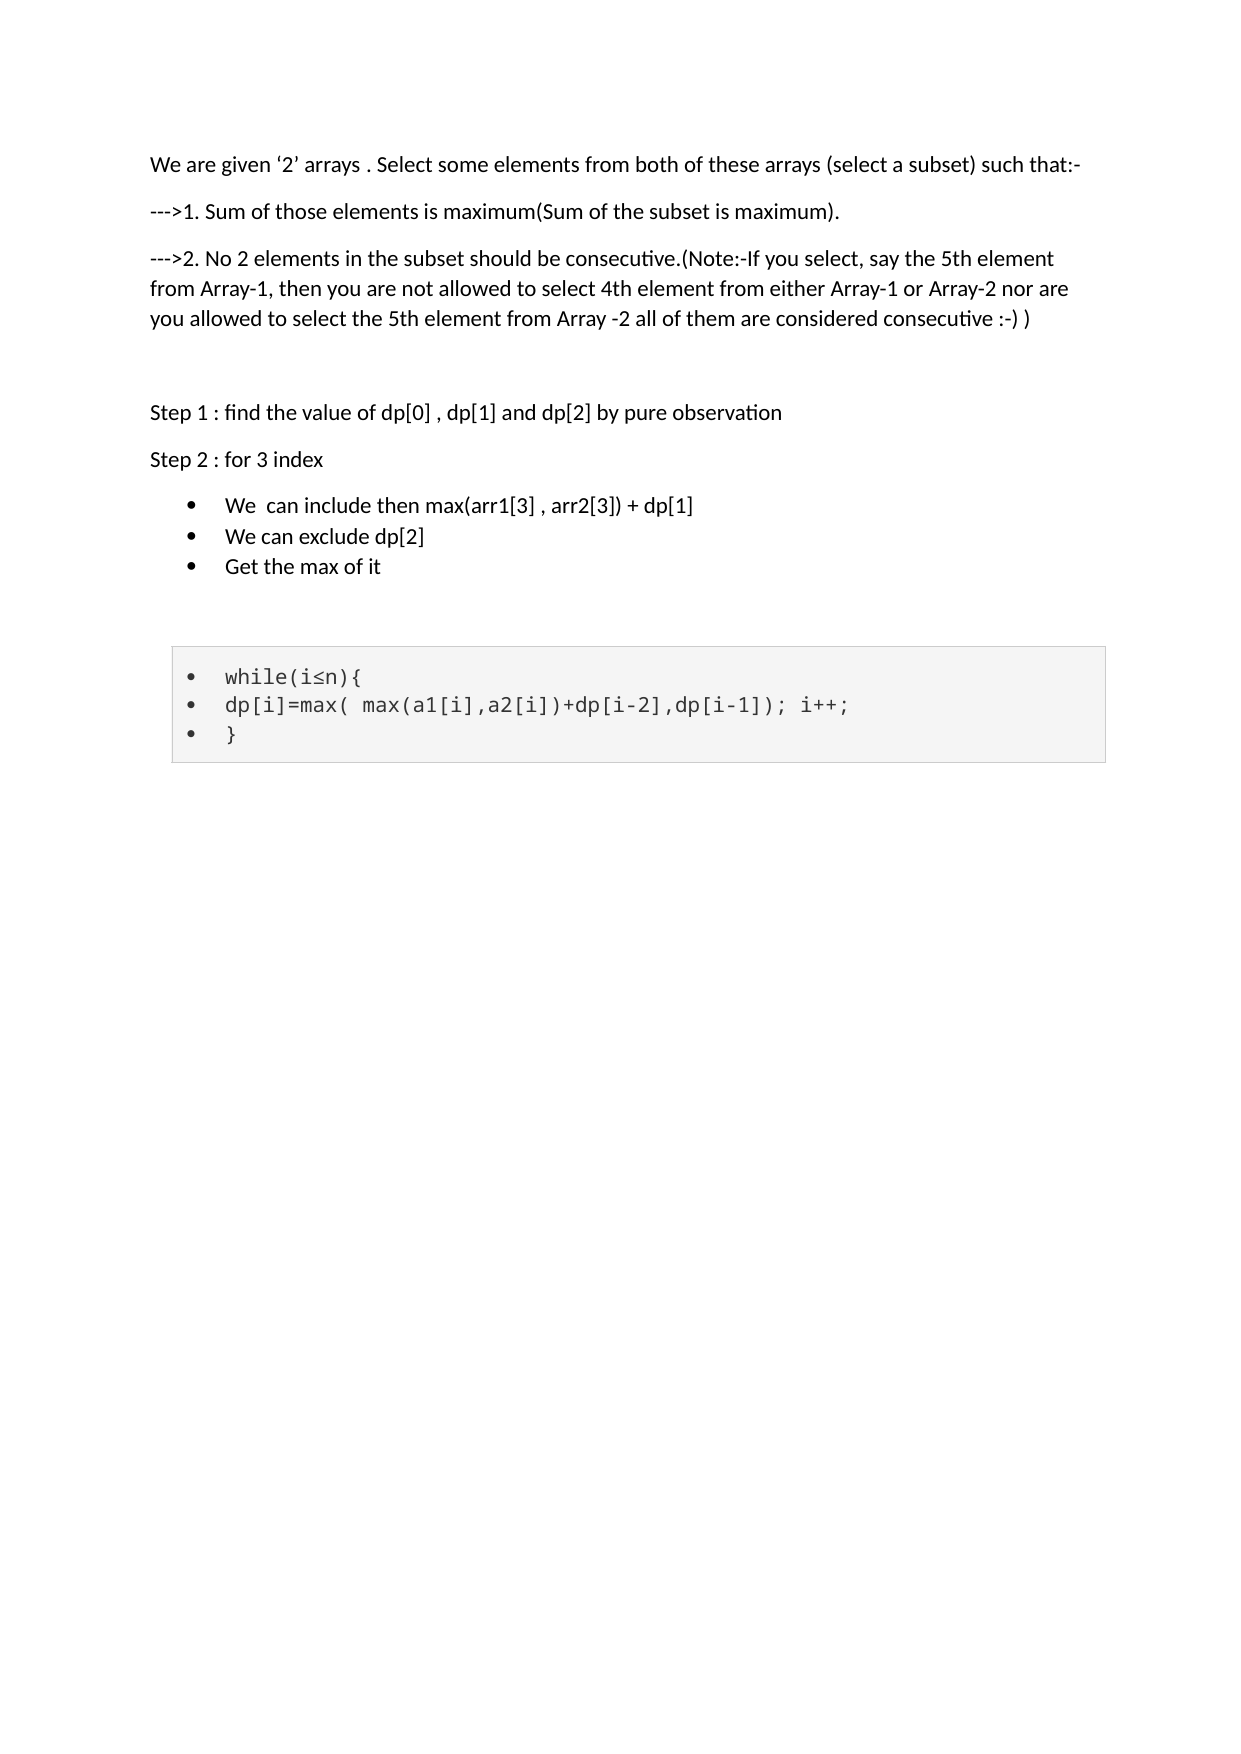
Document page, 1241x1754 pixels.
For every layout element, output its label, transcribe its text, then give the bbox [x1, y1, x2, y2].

text Step 1 : find the value of dp[0] , dp[1] and dp[2] by pure observation [150, 398, 1090, 426]
list while(i≤n){ [173, 647, 1105, 674]
list dp[i]=max( max(a1[i],a2[i])+dp[i-2],dp[i-1]); i++; [173, 674, 1105, 703]
text We are given ‘2’ arrays . Select some elements from both of these arrays (select a subset) such that:- [150, 150, 1090, 178]
list We can exclude dp[2] [187, 522, 1090, 550]
list } [173, 703, 1105, 762]
text --->1. Sum of those elements is maximum(Sum of the subset is maximum). [150, 197, 1090, 225]
list We can include then max(arr1[3] , arr2[3]) + dp[1] [187, 492, 1090, 520]
text --->2. No 2 elements in the subset should be consecutive.(Note:-If you select, say the 5th element from Array-1, then you are not allowed to select 4th element from either Array-1 or Array-2 nor are you allowed to select the 5th element from Array -2 all of them are considered consecutive :-) ) [150, 244, 1090, 332]
text Step 2 : for 3 index [150, 445, 1090, 473]
list Get the max of it [187, 552, 1090, 580]
